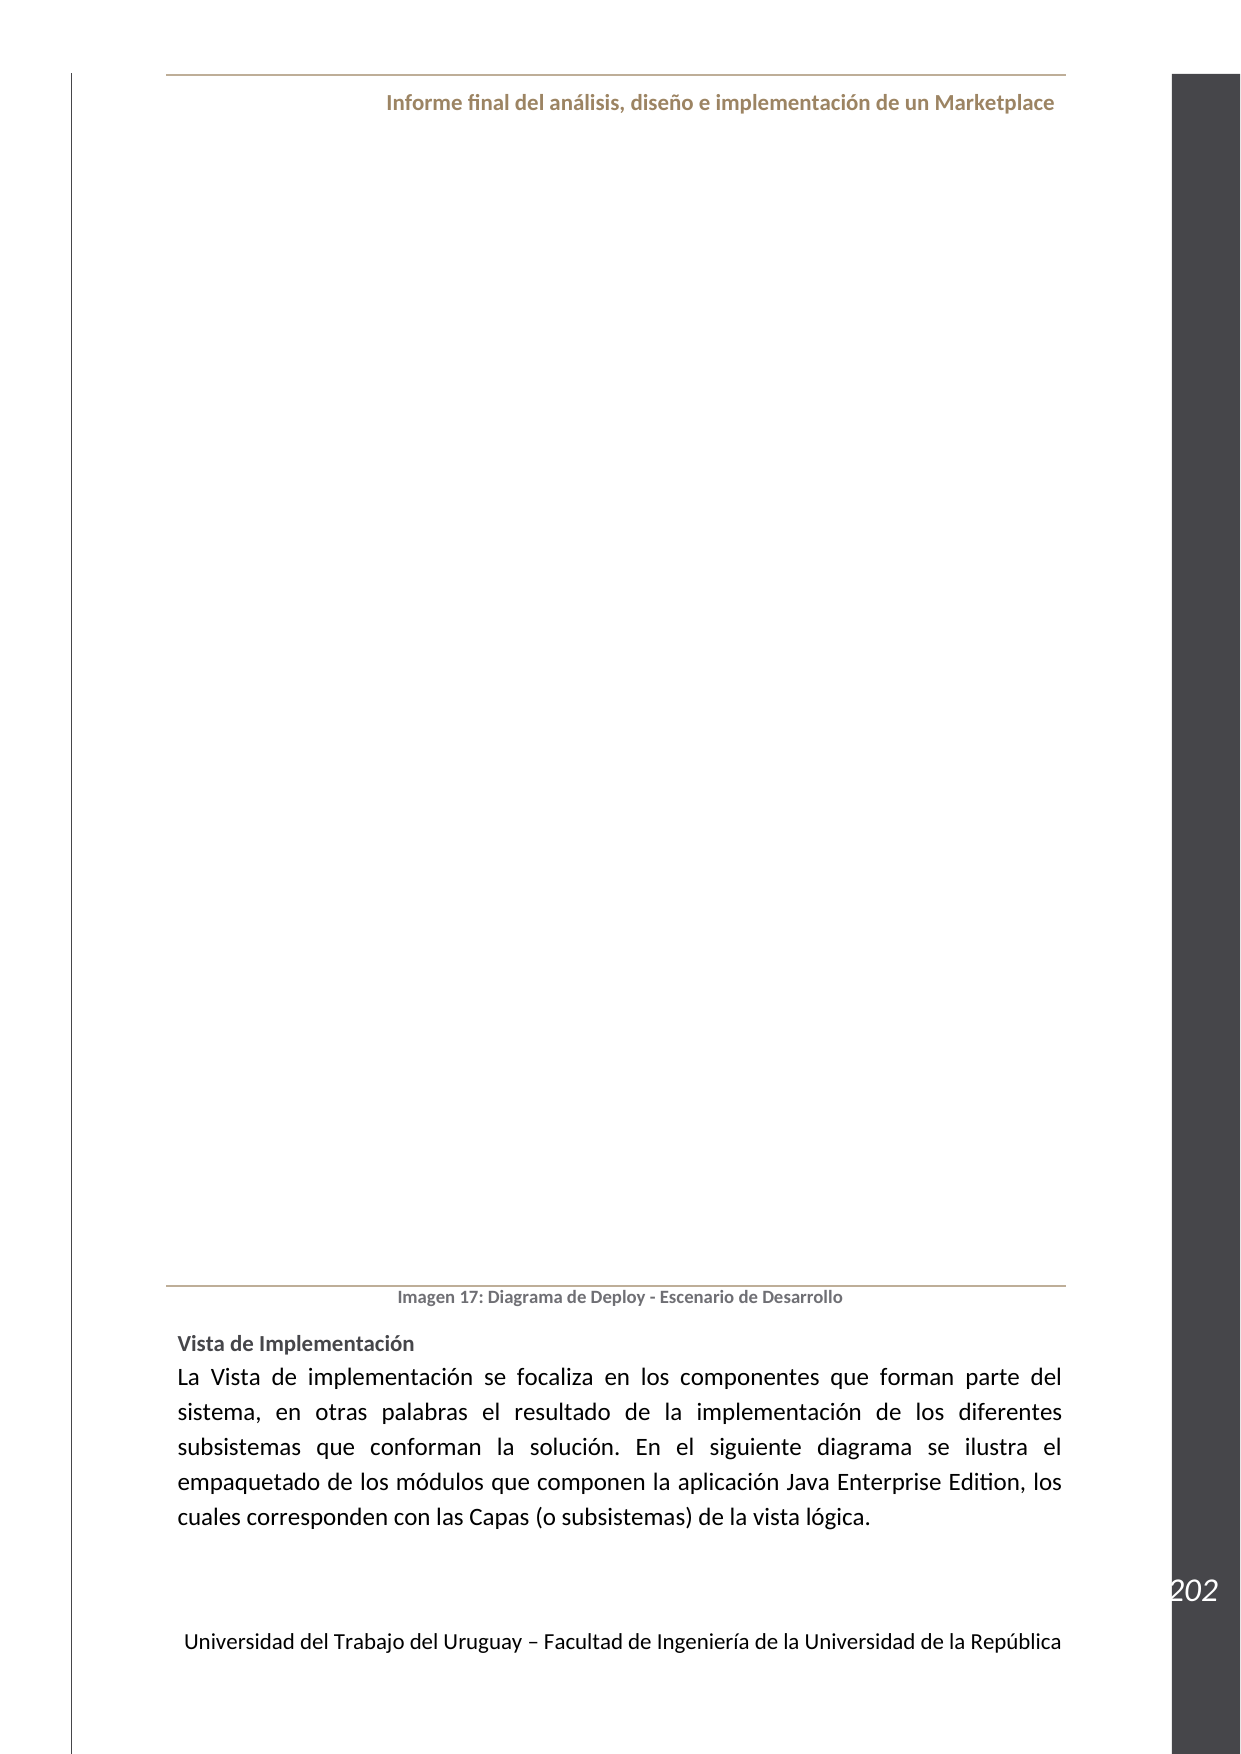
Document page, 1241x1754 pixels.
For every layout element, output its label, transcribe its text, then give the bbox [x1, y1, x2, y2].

text La Vista de implementación se focaliza en los componentes que forman parte del sistema, en otras palabras el resultado de la implementación de los diferentes subsistemas que conforman la solución. En el siguiente diagrama se ilustra el empaquetado de los módulos que componen la aplicación Java Enterprise Edition, los cuales corresponden con las Capas (o subsistemas) de la vista lógica. [177, 1361, 1063, 1531]
subtitle Vista de Implementación [177, 1329, 1063, 1357]
